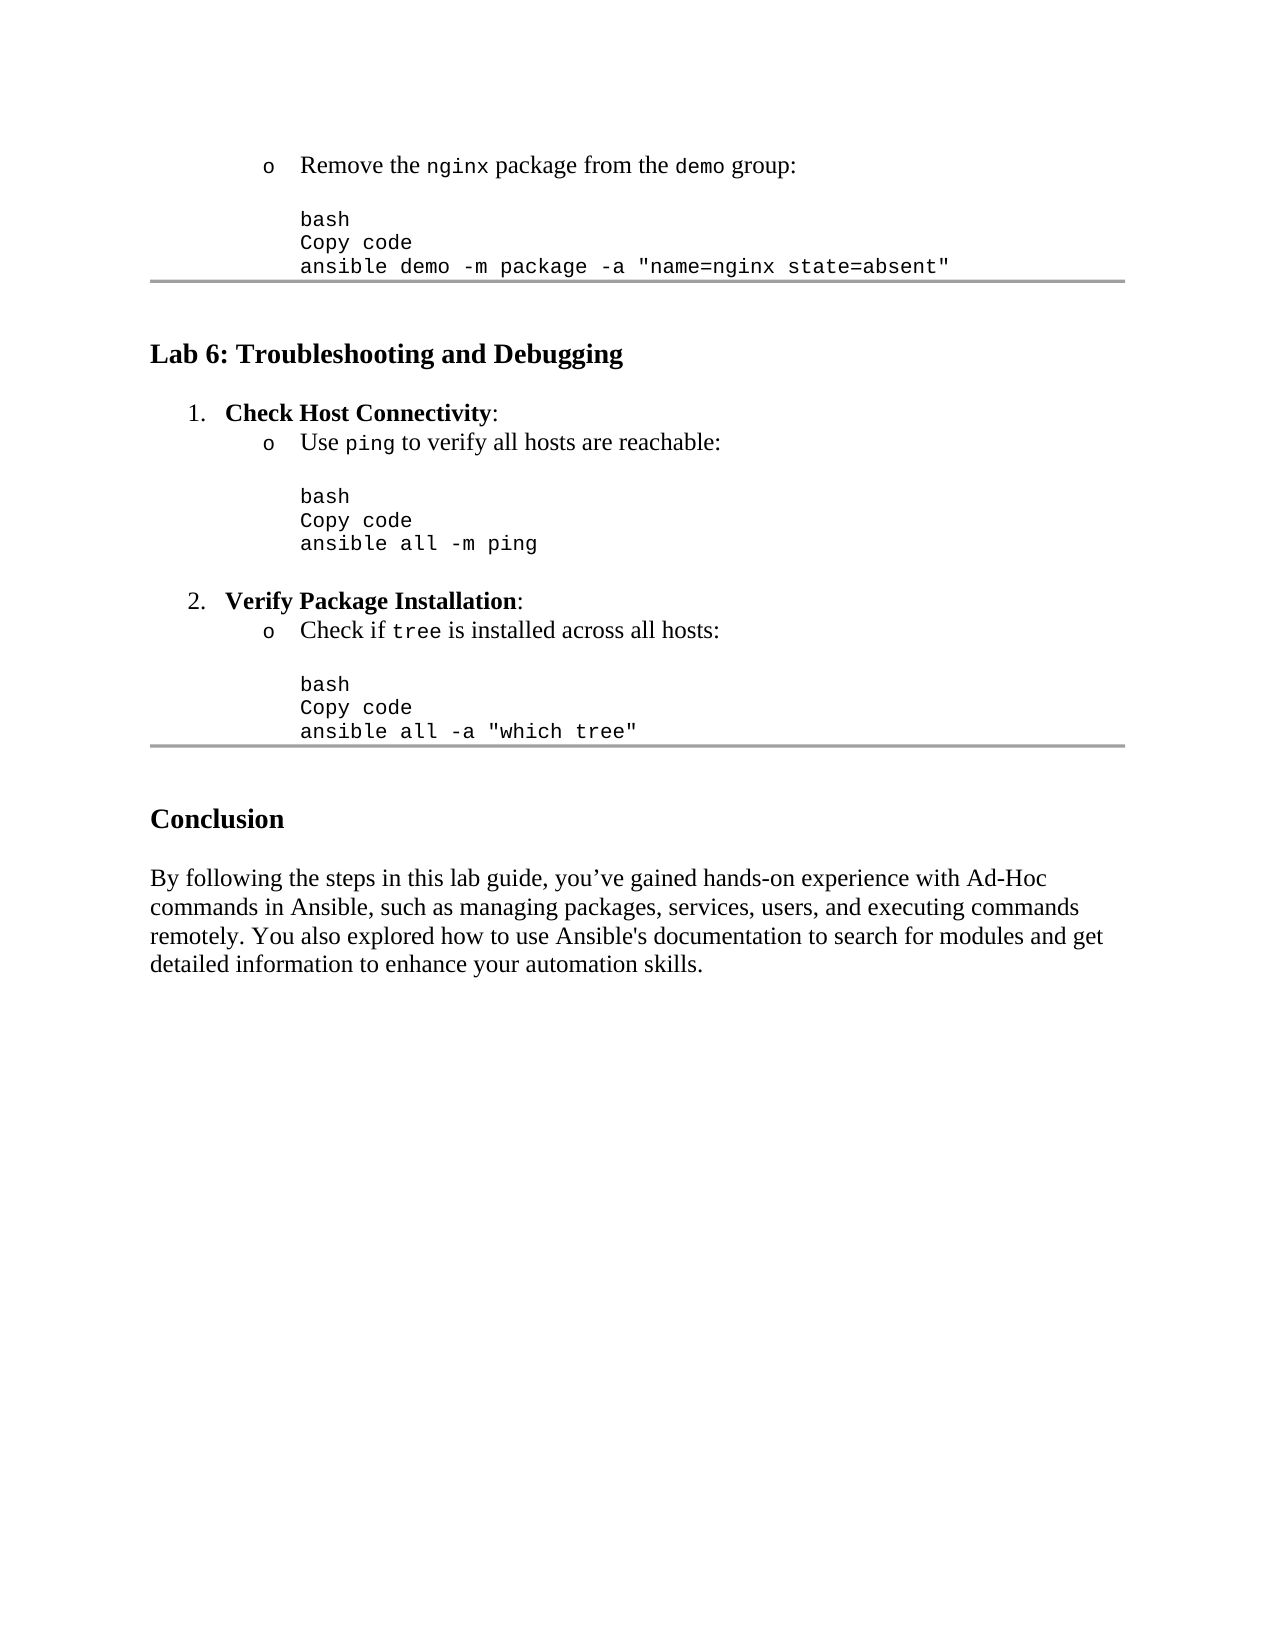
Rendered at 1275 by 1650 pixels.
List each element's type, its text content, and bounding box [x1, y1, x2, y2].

text Copy code [300, 697, 1125, 721]
text bash [300, 486, 1125, 509]
list Check Host Connectivity: [187, 398, 1125, 427]
list Verify Package Installation: [187, 586, 1125, 615]
text bash [300, 209, 1125, 232]
text ansible all -a "which tree" [300, 721, 1125, 744]
list Remove the nginx package from the demo group: [262, 150, 1125, 179]
list Use ping to verify all hosts are reachable: [262, 427, 1125, 457]
text Lab 6: Troubleshooting and Debugging [150, 337, 1125, 369]
text bash [300, 673, 1125, 697]
text ansible all -m ping [300, 533, 1125, 557]
list Check if tree is installed across all hosts: [262, 615, 1125, 644]
text Copy code [300, 509, 1125, 533]
text Conclusion [150, 802, 1125, 834]
text ansible demo -m package -a "name=nginx state=absent" [300, 256, 1125, 279]
text Copy code [300, 232, 1125, 256]
text By following the steps in this lab guide, you’ve gained hands-on experience with Ad-Hoc commands in Ansible, such as managing packages, services, users, and executing commands remotely. You also explored how to use Ansible's documentation to search for modules and get detailed information to enhance your automation skills. [150, 863, 1125, 978]
